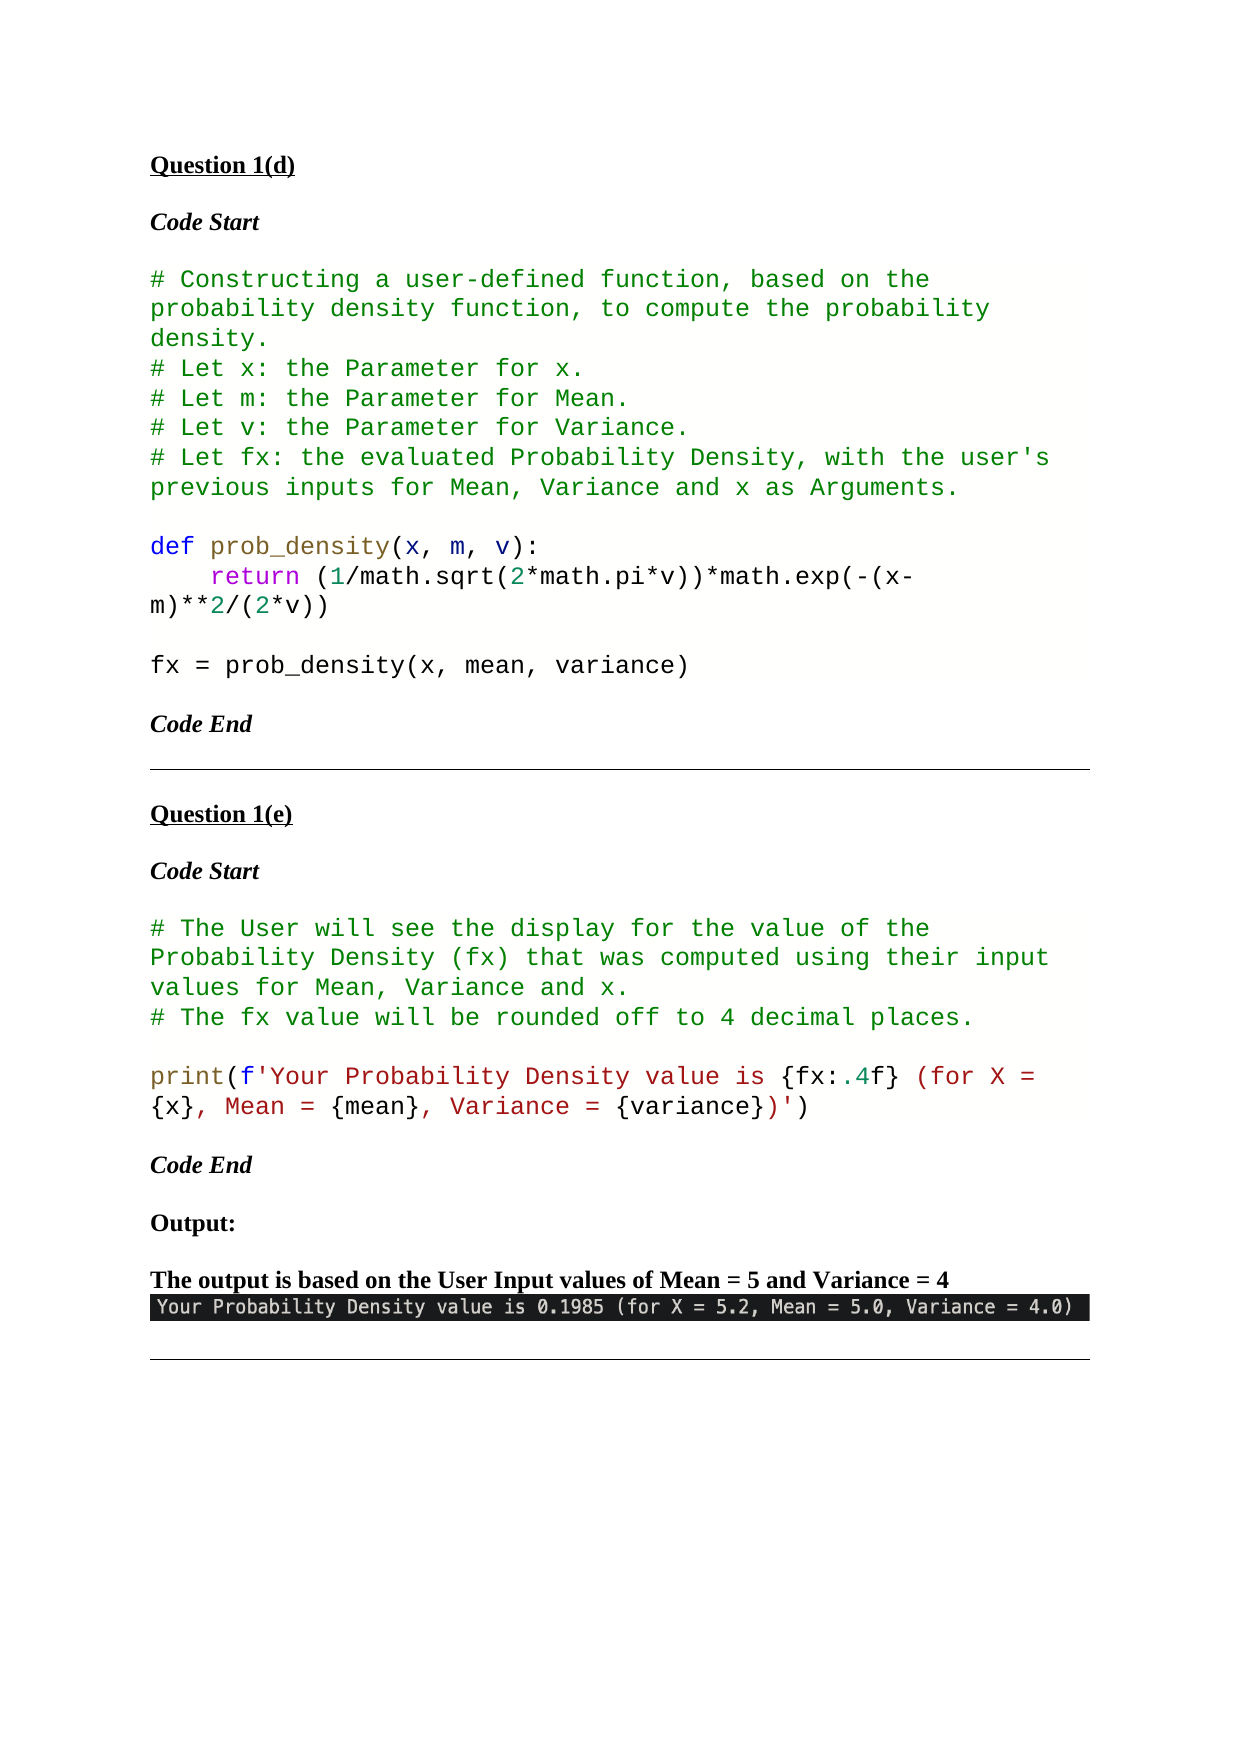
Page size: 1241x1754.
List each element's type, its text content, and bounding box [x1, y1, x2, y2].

text # The User will see the display for the value of the Probability Density (fx) that was computed using their input values for Mean, Variance and x. [150, 914, 1090, 1003]
text Code End [150, 1150, 1090, 1179]
text Code End [150, 709, 1090, 738]
picture [150, 1294, 1090, 1321]
text def prob_density(x, m, v): [150, 532, 1090, 562]
text Code Start [150, 856, 1090, 885]
text fx = prob_density(x, mean, variance) [150, 651, 1090, 681]
text # The fx value will be rounded off to 4 decimal places. [150, 1003, 1090, 1032]
text Code Start [150, 207, 1090, 236]
text # Let fx: the evaluated Probability Density, with the user's previous inputs for Mean, Variance and x as Arguments. [150, 443, 1090, 502]
text Output: [150, 1208, 1090, 1237]
text print(f'Your Probability Density value is {fx:.4f} (for X = {x}, Mean = {mean}, Variance = {variance})') [150, 1062, 1090, 1122]
text # Constructing a user-defined function, based on the probability density function, to compute the probability density. [150, 265, 1090, 354]
text # Let v: the Parameter for Variance. [150, 413, 1090, 443]
text return (1/math.sqrt(2*math.pi*v))*math.exp(-(x-m)**2/(2*v)) [150, 562, 1090, 621]
text Question 1(d) [150, 150, 1090, 179]
text # Let m: the Parameter for Mean. [150, 384, 1090, 413]
text The output is based on the User Input values of Mean = 5 and Variance = 4 [150, 1265, 1090, 1294]
text # Let x: the Parameter for x. [150, 354, 1090, 384]
text Question 1(e) [150, 799, 1090, 827]
